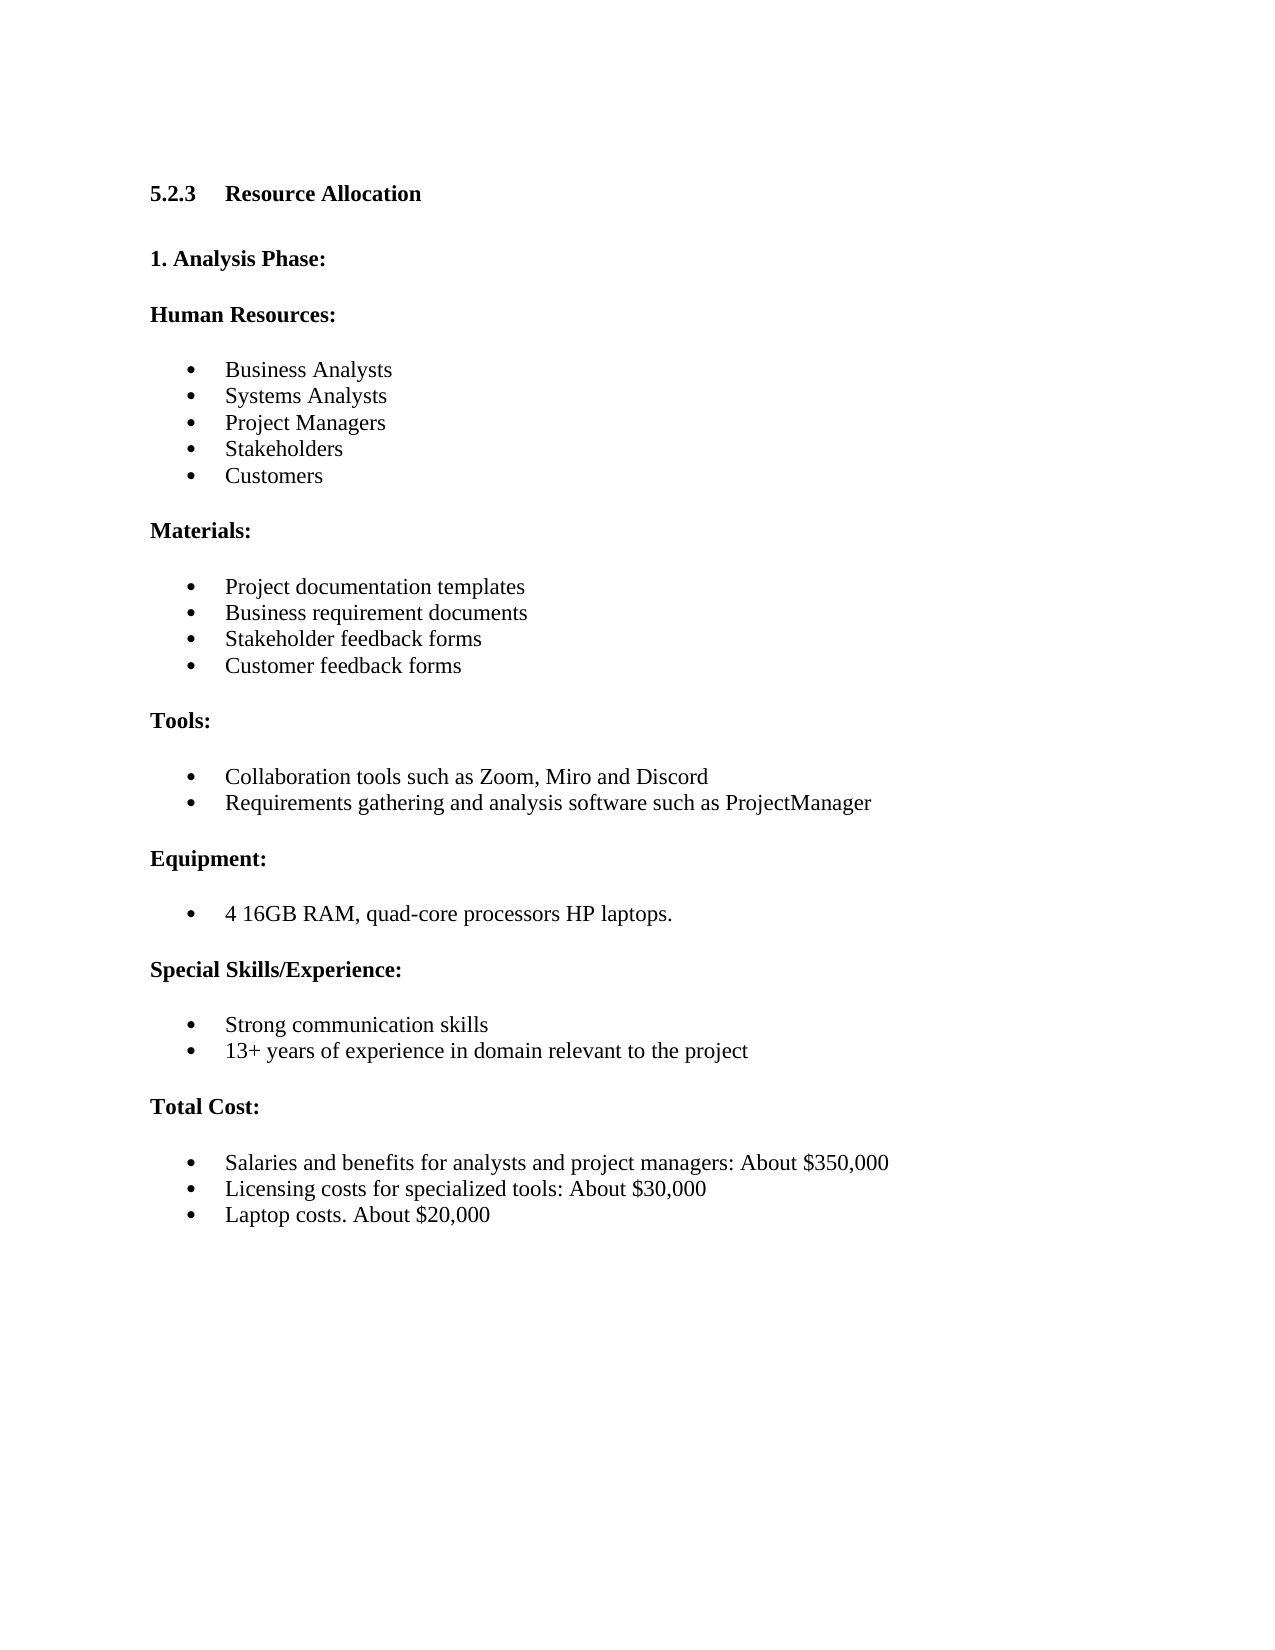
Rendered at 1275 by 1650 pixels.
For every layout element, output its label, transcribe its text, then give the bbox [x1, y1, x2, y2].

list Strong communication skills [187, 1011, 1125, 1038]
list Business requirement documents [187, 599, 1125, 625]
list 4 16GB RAM, quad-core processors HP laptops. [187, 900, 1125, 927]
list Systems Analysts [187, 383, 1125, 409]
subtitle 1. Analysis Phase: [150, 245, 1125, 272]
list Collaboration tools such as Zoom, Miro and Discord [187, 763, 1125, 789]
list Licensing costs for specialized tools: About $30,000 [187, 1175, 1125, 1201]
list Project documentation templates [187, 573, 1125, 599]
text Equipment: [150, 845, 1125, 871]
subtitle 5.2.3 Resource Allocation [150, 180, 1125, 206]
text Total Cost: [150, 1093, 1125, 1119]
list Project Managers [187, 409, 1125, 435]
text Special Skills/Experience: [150, 956, 1125, 982]
list Requirements gathering and analysis software such as ProjectManager [187, 789, 1125, 816]
text Tools: [150, 707, 1125, 734]
list Stakeholders [187, 435, 1125, 462]
list Salaries and benefits for analysts and project managers: About $350,000 [187, 1149, 1125, 1175]
list Business Analysts [187, 356, 1125, 383]
text Materials: [150, 517, 1125, 543]
list Customer feedback forms [187, 652, 1125, 678]
list 13+ years of experience in domain relevant to the project [187, 1038, 1125, 1064]
list Stakeholder feedback forms [187, 625, 1125, 652]
list Customers [187, 462, 1125, 488]
list Laptop costs. About $20,000 [187, 1201, 1125, 1228]
text Human Resources: [150, 301, 1125, 327]
